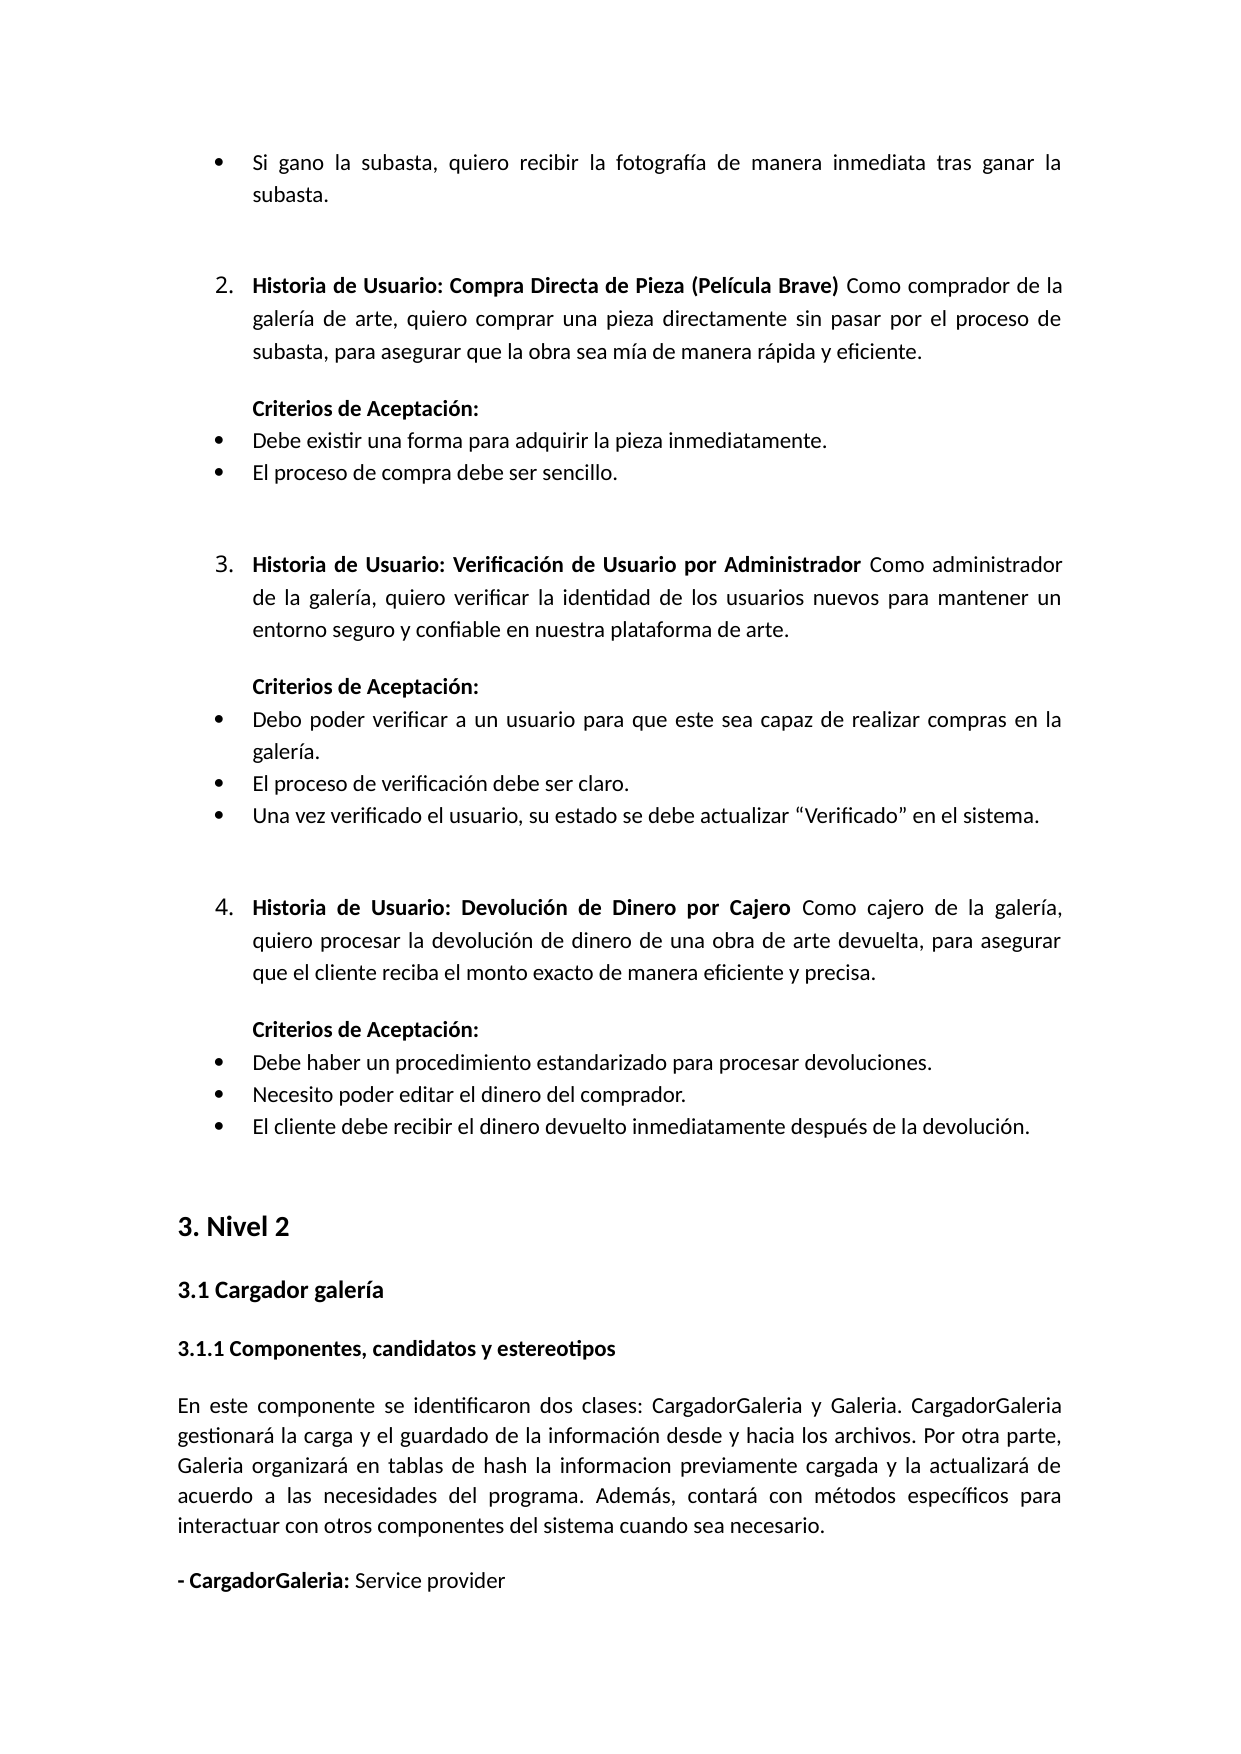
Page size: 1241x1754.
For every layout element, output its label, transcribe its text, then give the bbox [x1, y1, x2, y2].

text Criterios de Aceptación: [252, 672, 1063, 701]
list Debe existir una forma para adquirir la pieza inmediatamente. [215, 426, 1063, 454]
list Debo poder verificar a un usuario para que este sea capaz de realizar compras en la galería. [215, 705, 1063, 765]
text Criterios de Aceptación: [252, 1015, 1063, 1043]
list Si gano la subasta, quiero recibir la fotografía de manera inmediata tras ganar la subasta. [215, 148, 1063, 208]
list El cliente debe recibir el dinero devuelto inmediatamente después de la devolución. [215, 1112, 1063, 1140]
list Necesito poder editar el dinero del comprador. [215, 1080, 1063, 1108]
text 3.1.1 Componentes, candidatos y estereotipos [177, 1334, 1063, 1362]
text - CargadorGaleria: Service provider [177, 1566, 1063, 1594]
list El proceso de compra debe ser sencillo. [215, 458, 1063, 486]
list El proceso de verificación debe ser claro. [215, 769, 1063, 797]
text 3. Nivel 2 [177, 1208, 1063, 1244]
list Debe haber un procedimiento estandarizado para procesar devoluciones. [215, 1048, 1063, 1076]
list Historia de Usuario: Verificación de Usuario por Administrador Como administrador de la galería, quiero verificar la identidad de los usuarios nuevos para mantener un entorno seguro y confiable en nuestra plataforma de arte. [215, 548, 1063, 643]
list Una vez verificado el usuario, su estado se debe actualizar “Verificado” en el sistema. [215, 801, 1063, 829]
list Historia de Usuario: Devolución de Dinero por Cajero Como cajero de la galería, quiero procesar la devolución de dinero de una obra de arte devuelta, para asegurar que el cliente reciba el monto exacto de manera eficiente y precisa. [215, 891, 1063, 986]
list Historia de Usuario: Compra Directa de Pieza (Película Brave) Como comprador de la galería de arte, quiero comprar una pieza directamente sin pasar por el proceso de subasta, para asegurar que la obra sea mía de manera rápida y eficiente. [215, 269, 1063, 365]
text 3.1 Cargador galería [177, 1274, 1063, 1305]
text Criterios de Aceptación: [252, 394, 1063, 422]
text En este componente se identificaron dos clases: CargadorGaleria y Galeria. CargadorGaleria gestionará la carga y el guardado de la información desde y hacia los archivos. Por otra parte, Galeria organizará en tablas de hash la informacion previamente cargada y la actualizará de acuerdo a las necesidades del programa. Además, contará con métodos específicos para interactuar con otros componentes del sistema cuando sea necesario. [177, 1391, 1063, 1539]
